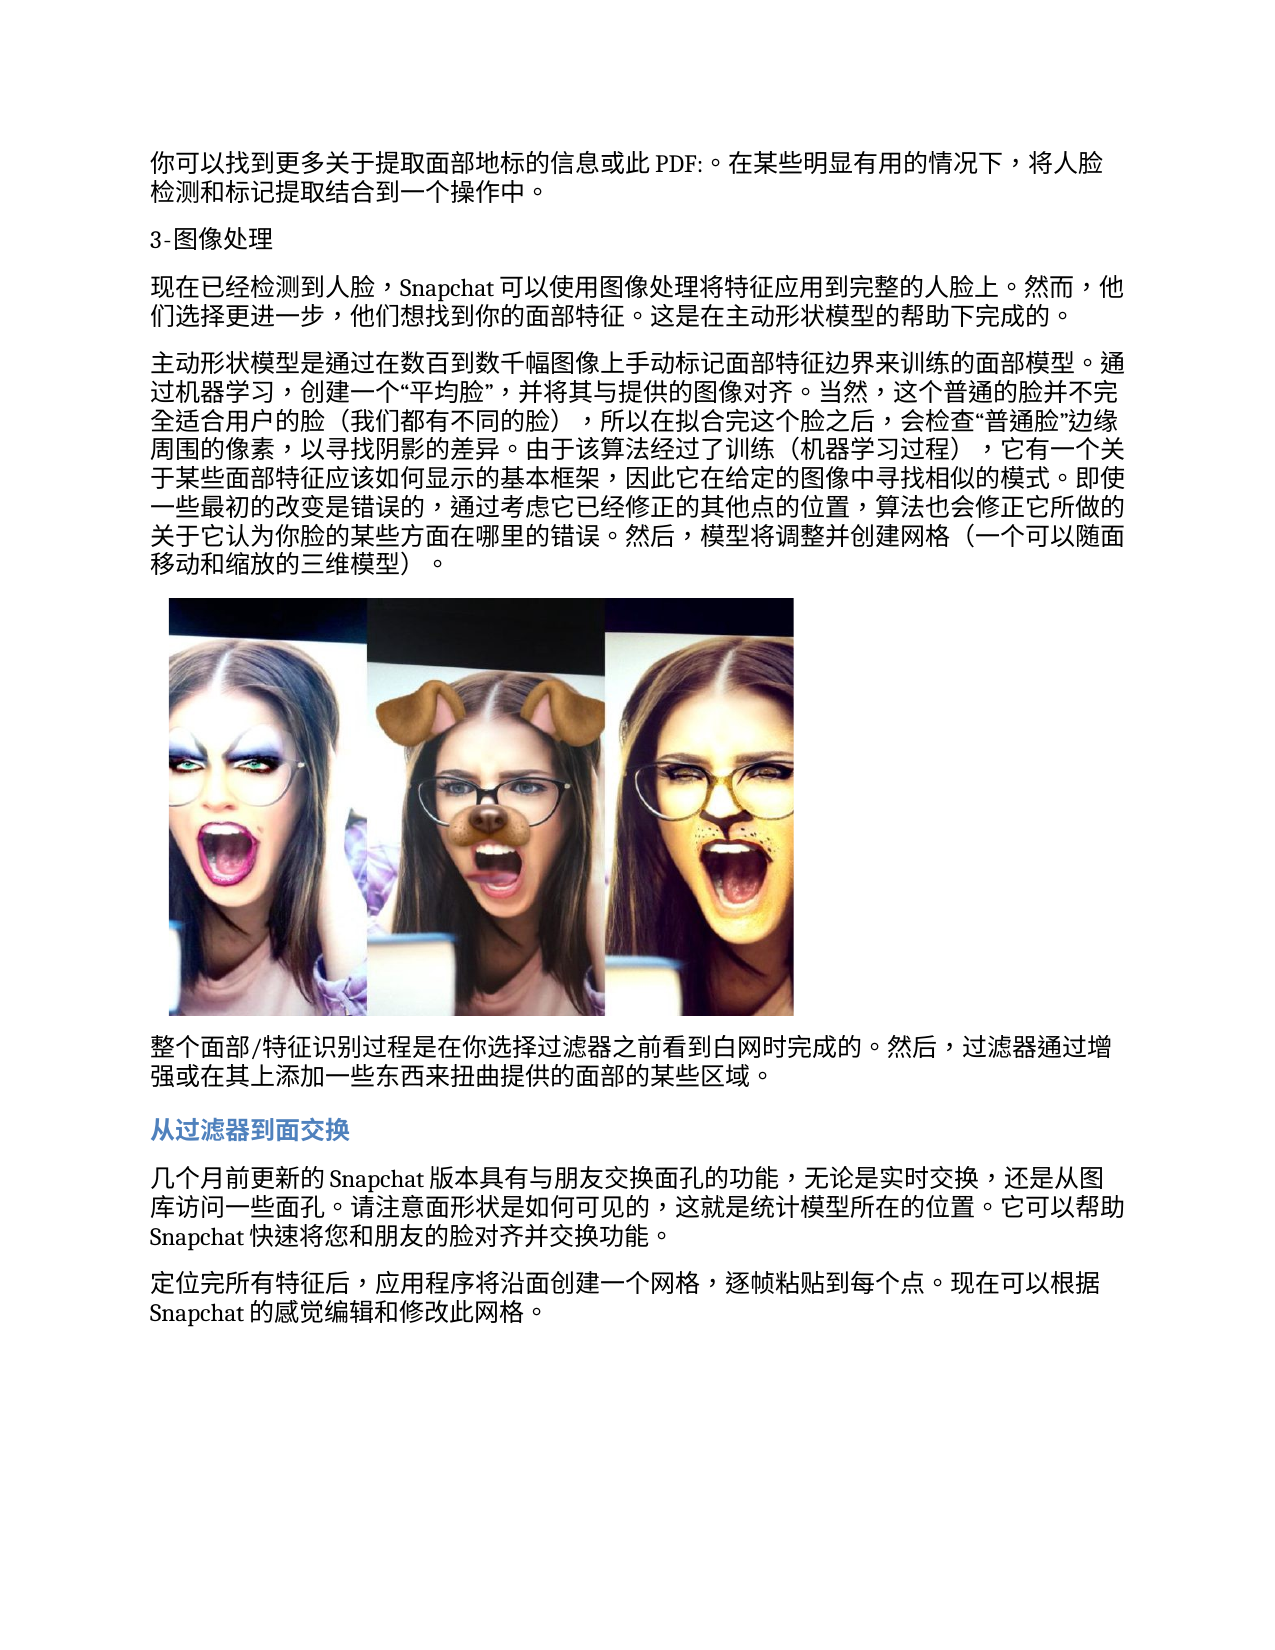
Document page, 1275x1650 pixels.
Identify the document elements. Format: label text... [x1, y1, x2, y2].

text 几个月前更新的Snapchat版本具有与朋友交换面孔的功能，无论是实时交换，还是从图库访问一些面孔。请注意面形状是如何可见的，这就是统计模型所在的位置。它可以帮助Snapchat快速将您和朋友的脸对齐并交换功能。 [150, 1165, 1125, 1252]
subtitle 从过滤器到面交换 [150, 1112, 1125, 1147]
text 现在已经检测到人脸，Snapchat可以使用图像处理将特征应用到完整的人脸上。然而，他们选择更进一步，他们想找到你的面部特征。这是在主动形状模型的帮助下完成的。 [150, 274, 1125, 331]
text 你可以找到更多关于提取面部地标的信息或此PDF:。在某些明显有用的情况下，将人脸检测和标记提取结合到一个操作中。 [150, 150, 1125, 207]
text 定位完所有特征后，应用程序将沿面创建一个网格，逐帧粘贴到每个点。现在可以根据Snapchat的感觉编辑和修改此网格。 [150, 1270, 1125, 1328]
text 主动形状模型是通过在数百到数千幅图像上手动标记面部特征边界来训练的面部模型。通过机器学习，创建一个“平均脸”，并将其与提供的图像对齐。当然，这个普通的脸并不完全适合用户的脸（我们都有不同的脸），所以在拟合完这个脸之后，会检查“普通脸”边缘周围的像素，以寻找阴影的差异。由于该算法经过了训练（机器学习过程），它有一个关于某些面部特征应该如何显示的基本框架，因此它在给定的图像中寻找相似的模式。即使一些最初的改变是错误的，通过考虑它已经修正的其他点的位置，算法也会修正它所做的关于它认为你脸的某些方面在哪里的错误。然后，模型将调整并创建网格（一个可以随面移动和缩放的三维模型）。 [150, 350, 1125, 580]
text 整个面部/特征识别过程是在你选择过滤器之前看到白网时完成的。然后，过滤器通过增强或在其上添加一些东西来扭曲提供的面部的某些区域。 [150, 1034, 1125, 1092]
picture [168, 598, 794, 1016]
text 3 - 图像处理 [150, 226, 1125, 255]
